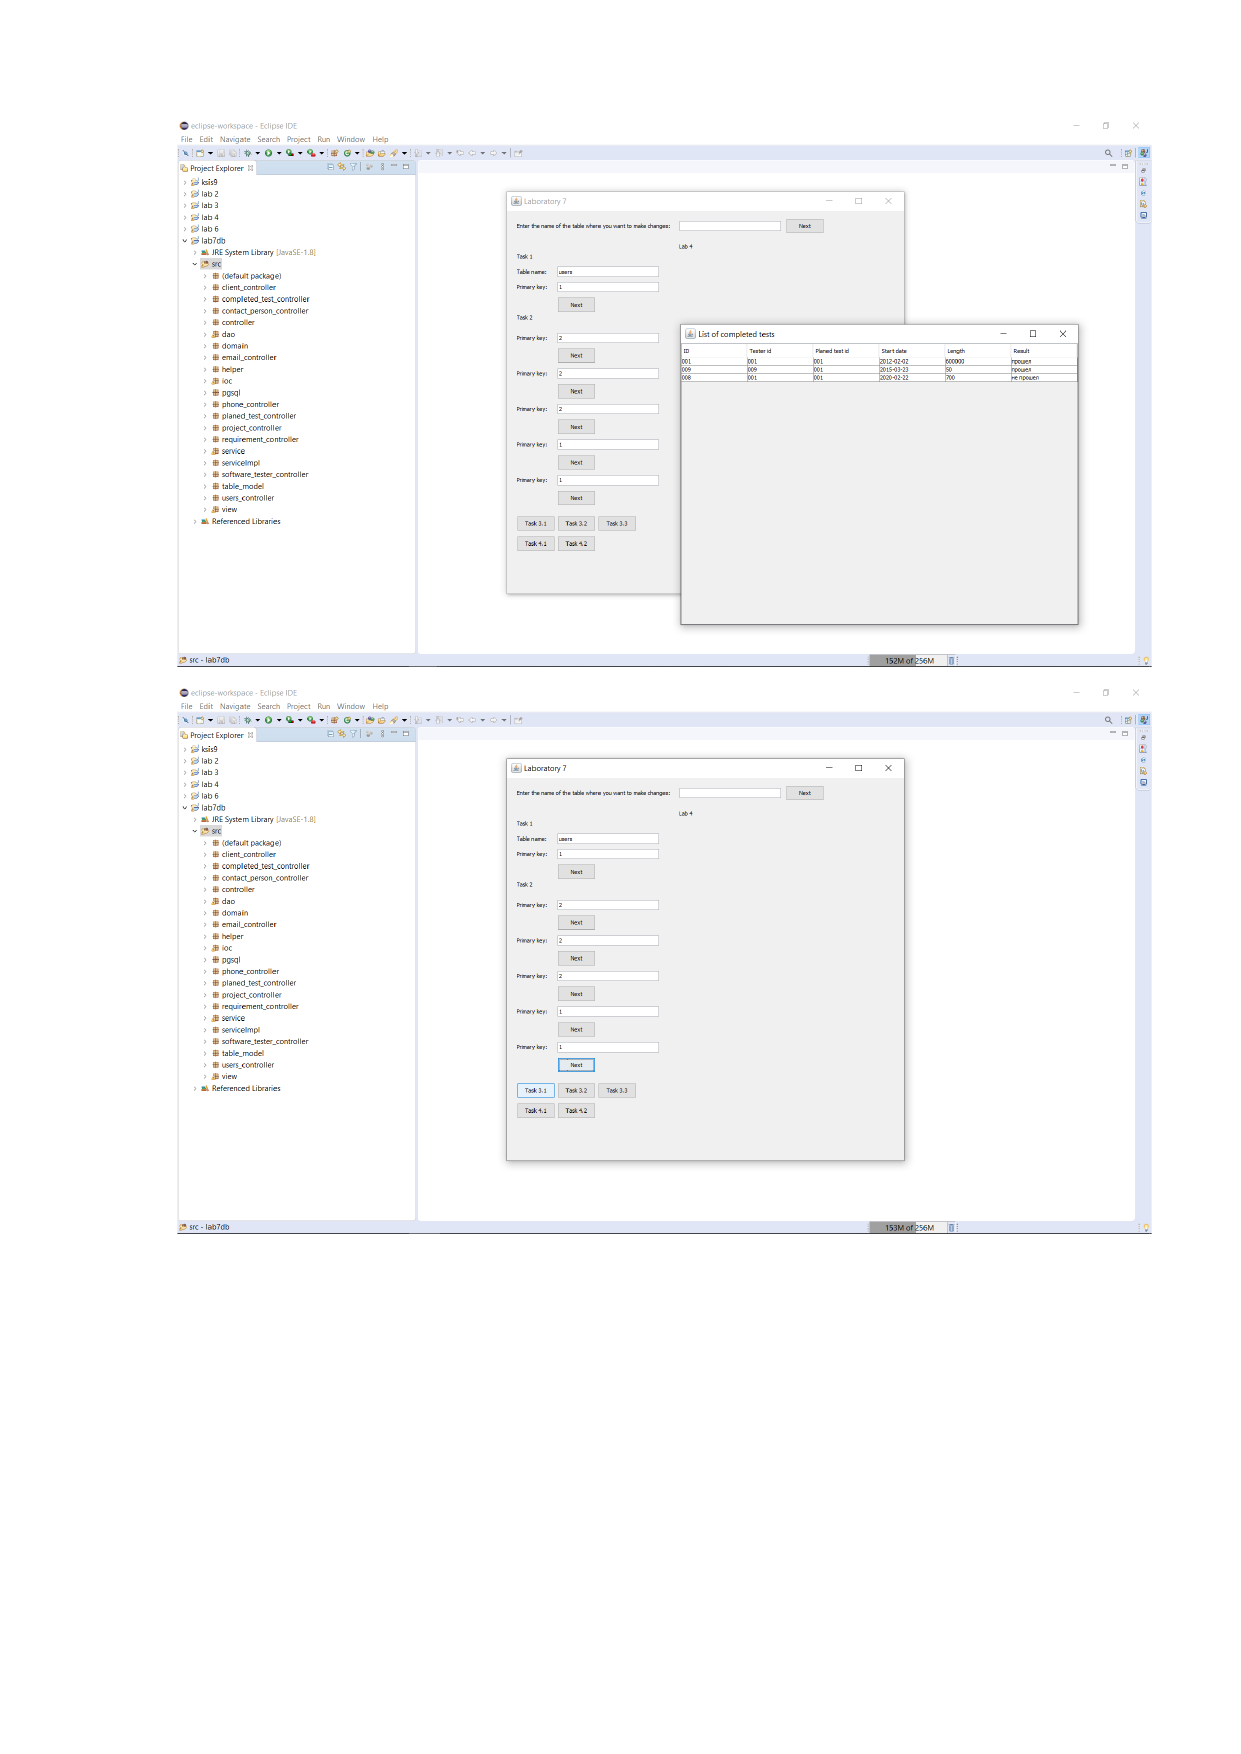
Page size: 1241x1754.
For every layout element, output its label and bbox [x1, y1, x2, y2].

picture [177, 685, 1152, 1234]
picture [177, 118, 1152, 667]
